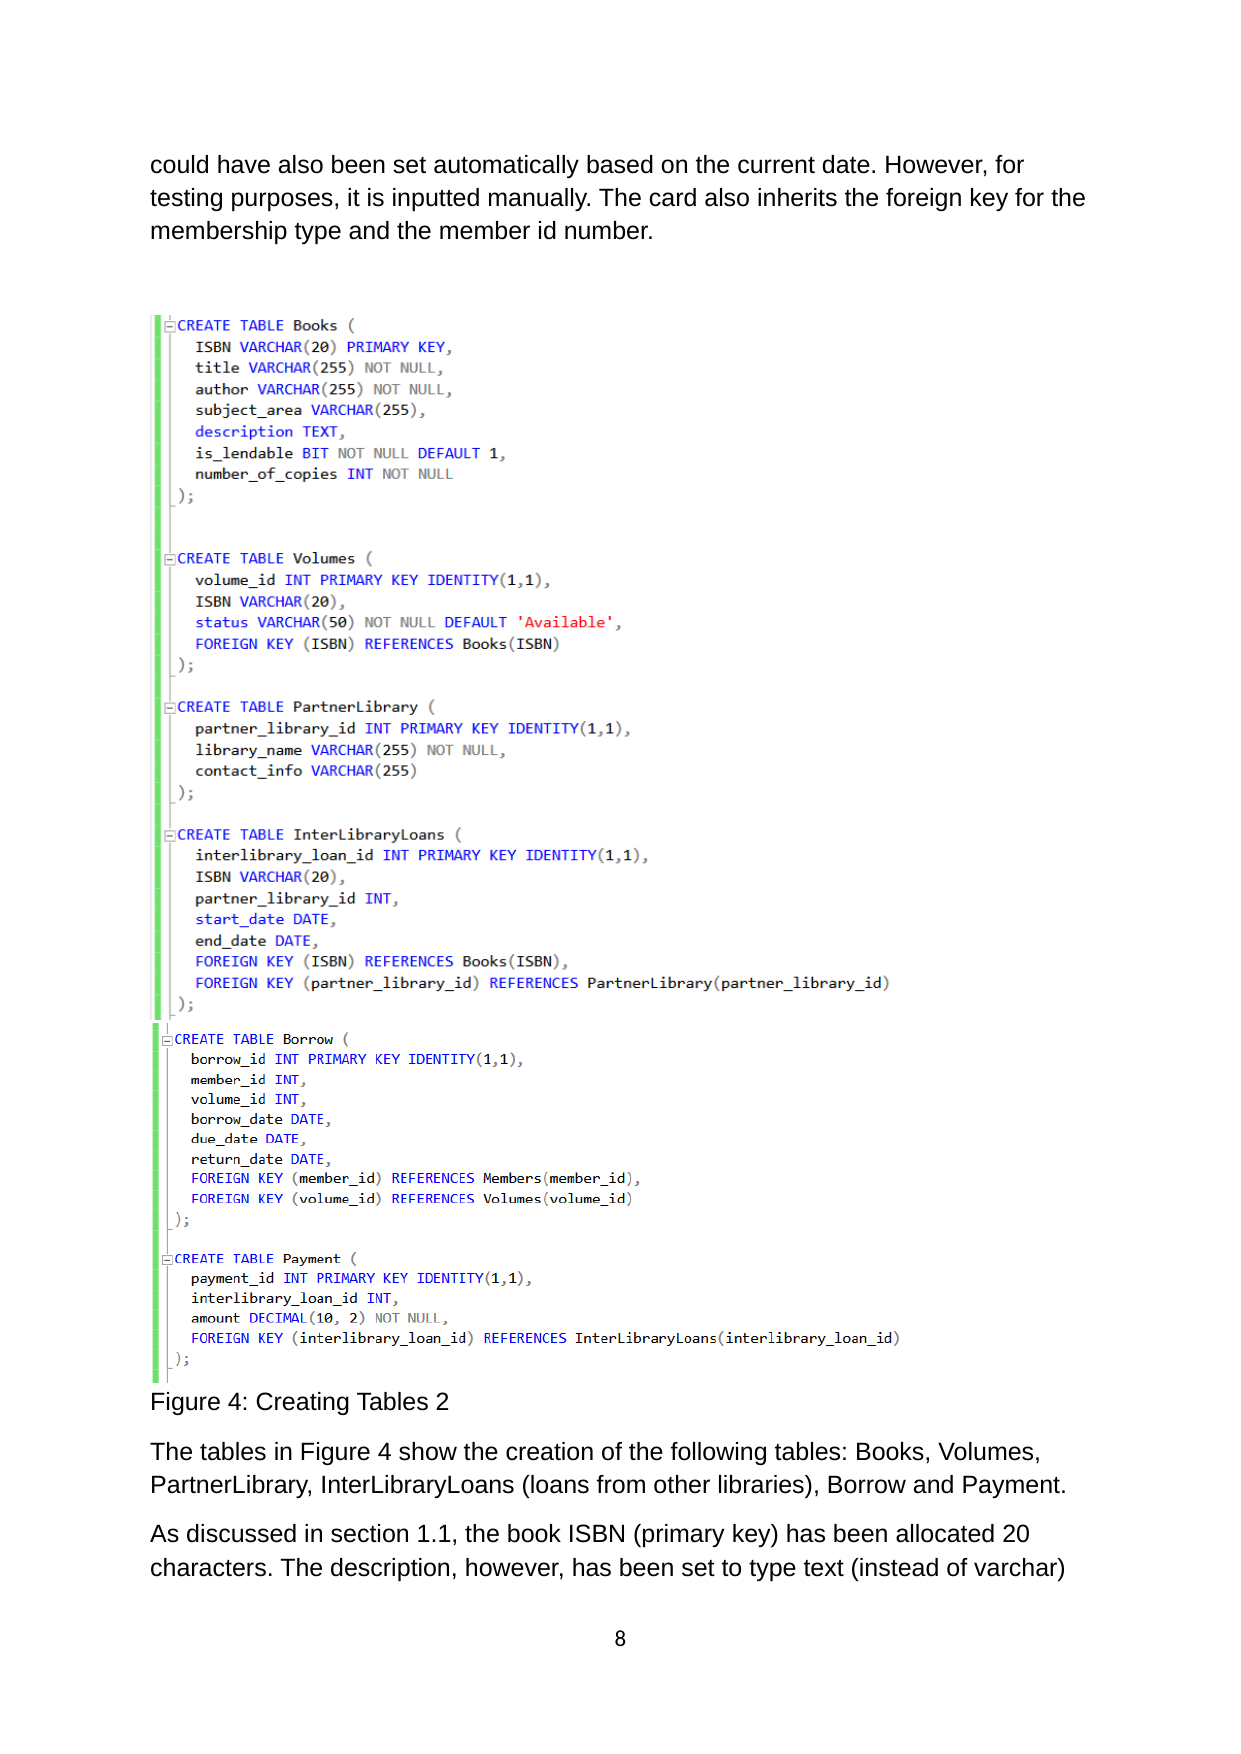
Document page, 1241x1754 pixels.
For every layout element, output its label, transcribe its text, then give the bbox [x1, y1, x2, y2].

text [150, 150, 1090, 245]
picture [150, 315, 913, 1020]
text Figure 4: Creating Tables 2 [150, 1387, 1090, 1416]
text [150, 1519, 1090, 1581]
picture [150, 1023, 913, 1383]
text The tables in Figure 4 show the creation of the following tables: Books, Volumes, PartnerLibrary, InterLibraryLoans (loans from other libraries), Borrow and Payment. [150, 1437, 1090, 1498]
